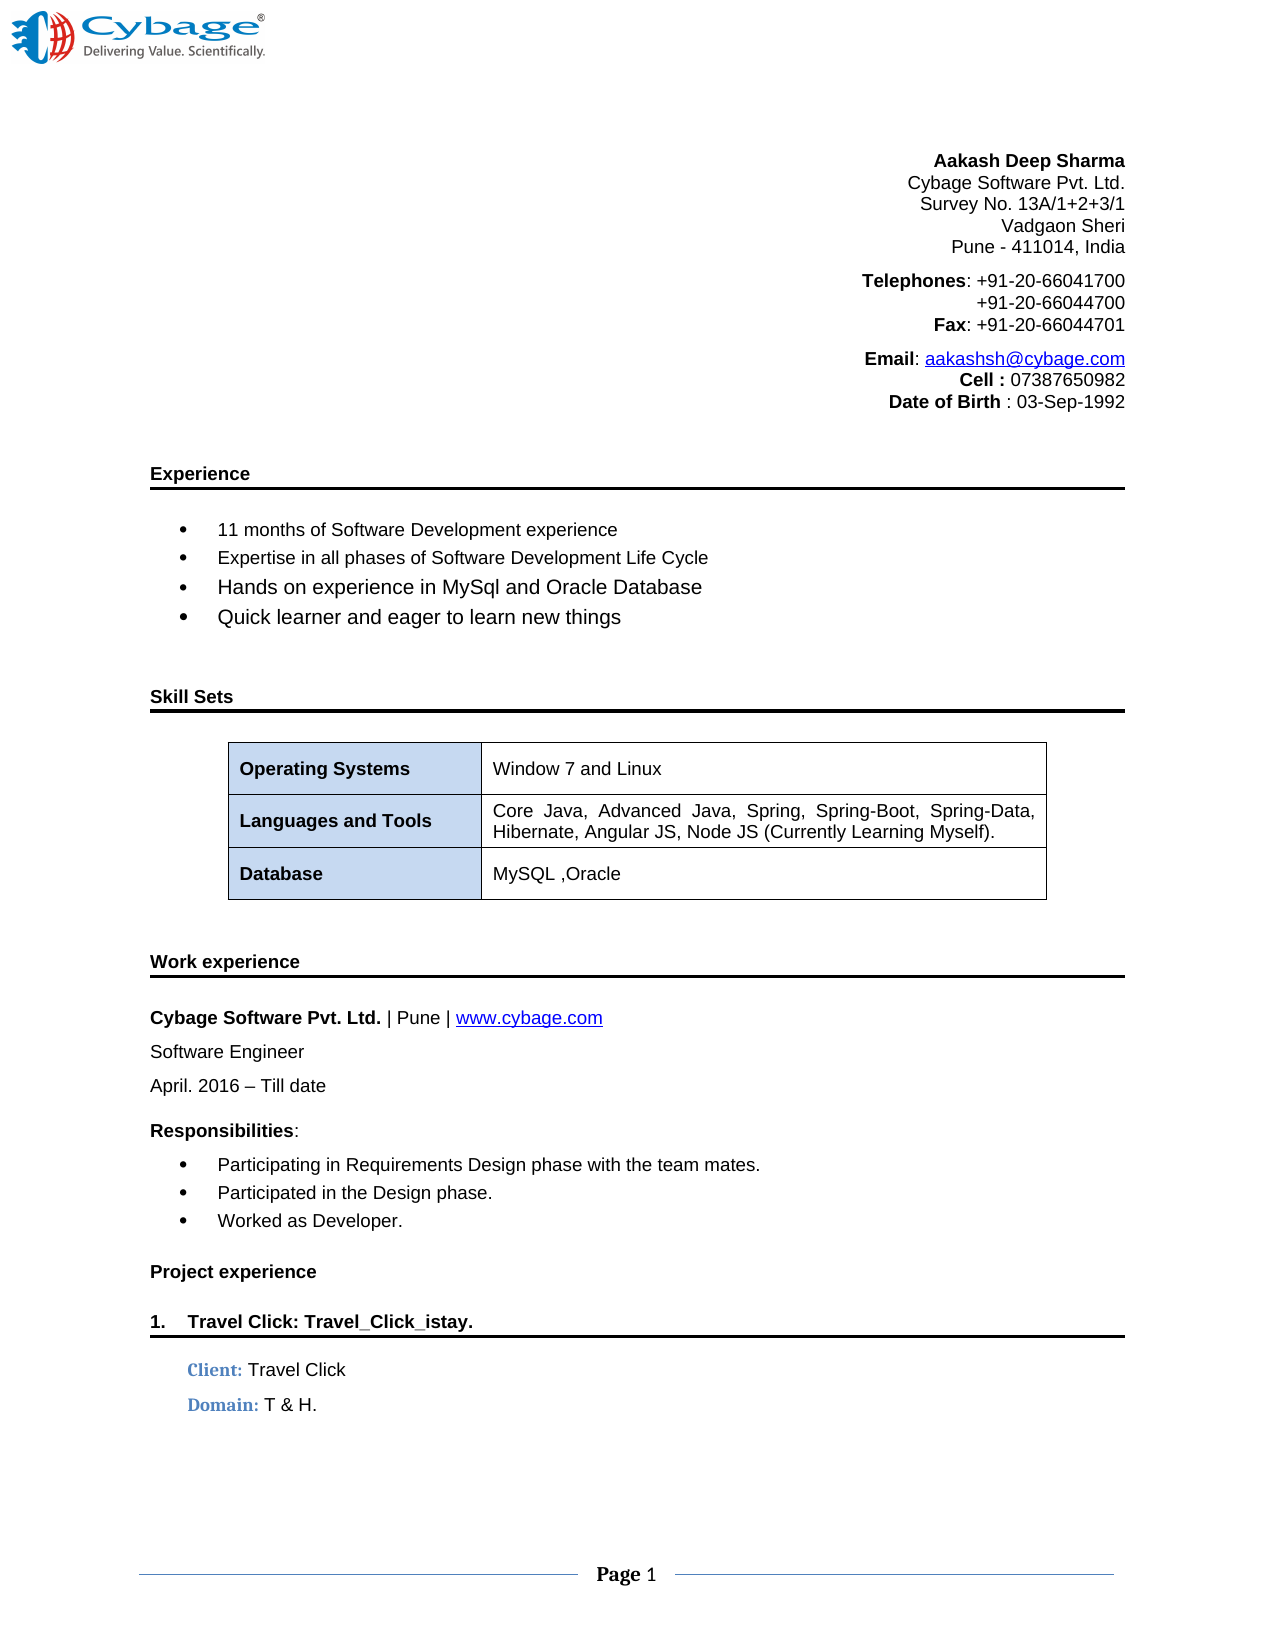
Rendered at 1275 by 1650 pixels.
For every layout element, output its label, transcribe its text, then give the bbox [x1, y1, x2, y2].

text Survey No. 13A/1+2+3/1 Vadgaon Sheri Pune - 411014, India [225, 193, 1125, 258]
list Hands on experience in MySql and Oracle Database [180, 575, 1125, 599]
table_cell Database [229, 848, 481, 899]
text Email: aakashsh@cybage.com [225, 347, 1125, 369]
text Date of Birth : 03-Sep-1992 [225, 391, 1125, 412]
list 11 months of Software Development experience [180, 519, 1125, 541]
text Telephones: +91-20-66041700 [225, 270, 1125, 292]
table_header Operating Systems [229, 743, 481, 794]
text Domain: T & H. [187, 1393, 1125, 1416]
subtitle Work experience [150, 951, 1125, 975]
text Client: Travel Click [187, 1359, 1125, 1381]
subtitle Skill Sets [150, 686, 1125, 709]
list Participating in Requirements Design phase with the team mates. [180, 1154, 1125, 1175]
table_header Window 7 and Linux [482, 743, 1046, 794]
text +91-20-66044700 [225, 292, 1125, 313]
subtitle Experience [150, 463, 1125, 487]
table_cell Languages and Tools [229, 795, 481, 847]
text Aakash Deep Sharma [150, 150, 1125, 172]
picture [11, 11, 265, 64]
text April. 2016 – Till date [150, 1075, 1125, 1097]
list Worked as Developer. [180, 1209, 1125, 1231]
list Participated in the Design phase. [180, 1182, 1125, 1203]
text Travel Click: Travel_Click_istay. [150, 1311, 1125, 1335]
list Expertise in all phases of Software Development Life Cycle [180, 547, 1125, 568]
text Fax: +91-20-66044701 [225, 313, 1125, 335]
table_cell Core Java, Advanced Java, Spring, Spring-Boot, Spring-Data, Hibernate, Angular JS, Node JS (Currently Learning Myself). [482, 795, 1046, 847]
text Software Engineer [150, 1041, 1125, 1063]
list Quick learner and eager to learn new things [180, 605, 1125, 629]
text Cybage Software Pvt. Ltd. | Pune | www.cybage.com [150, 1007, 1125, 1029]
text Cybage Software Pvt. Ltd. [225, 172, 1125, 193]
text Cell : 07387650982 [225, 369, 1125, 391]
subtitle Project experience [150, 1260, 1125, 1282]
text Responsibilities: [150, 1120, 1125, 1141]
table_cell MySQL ,Oracle [482, 848, 1046, 899]
